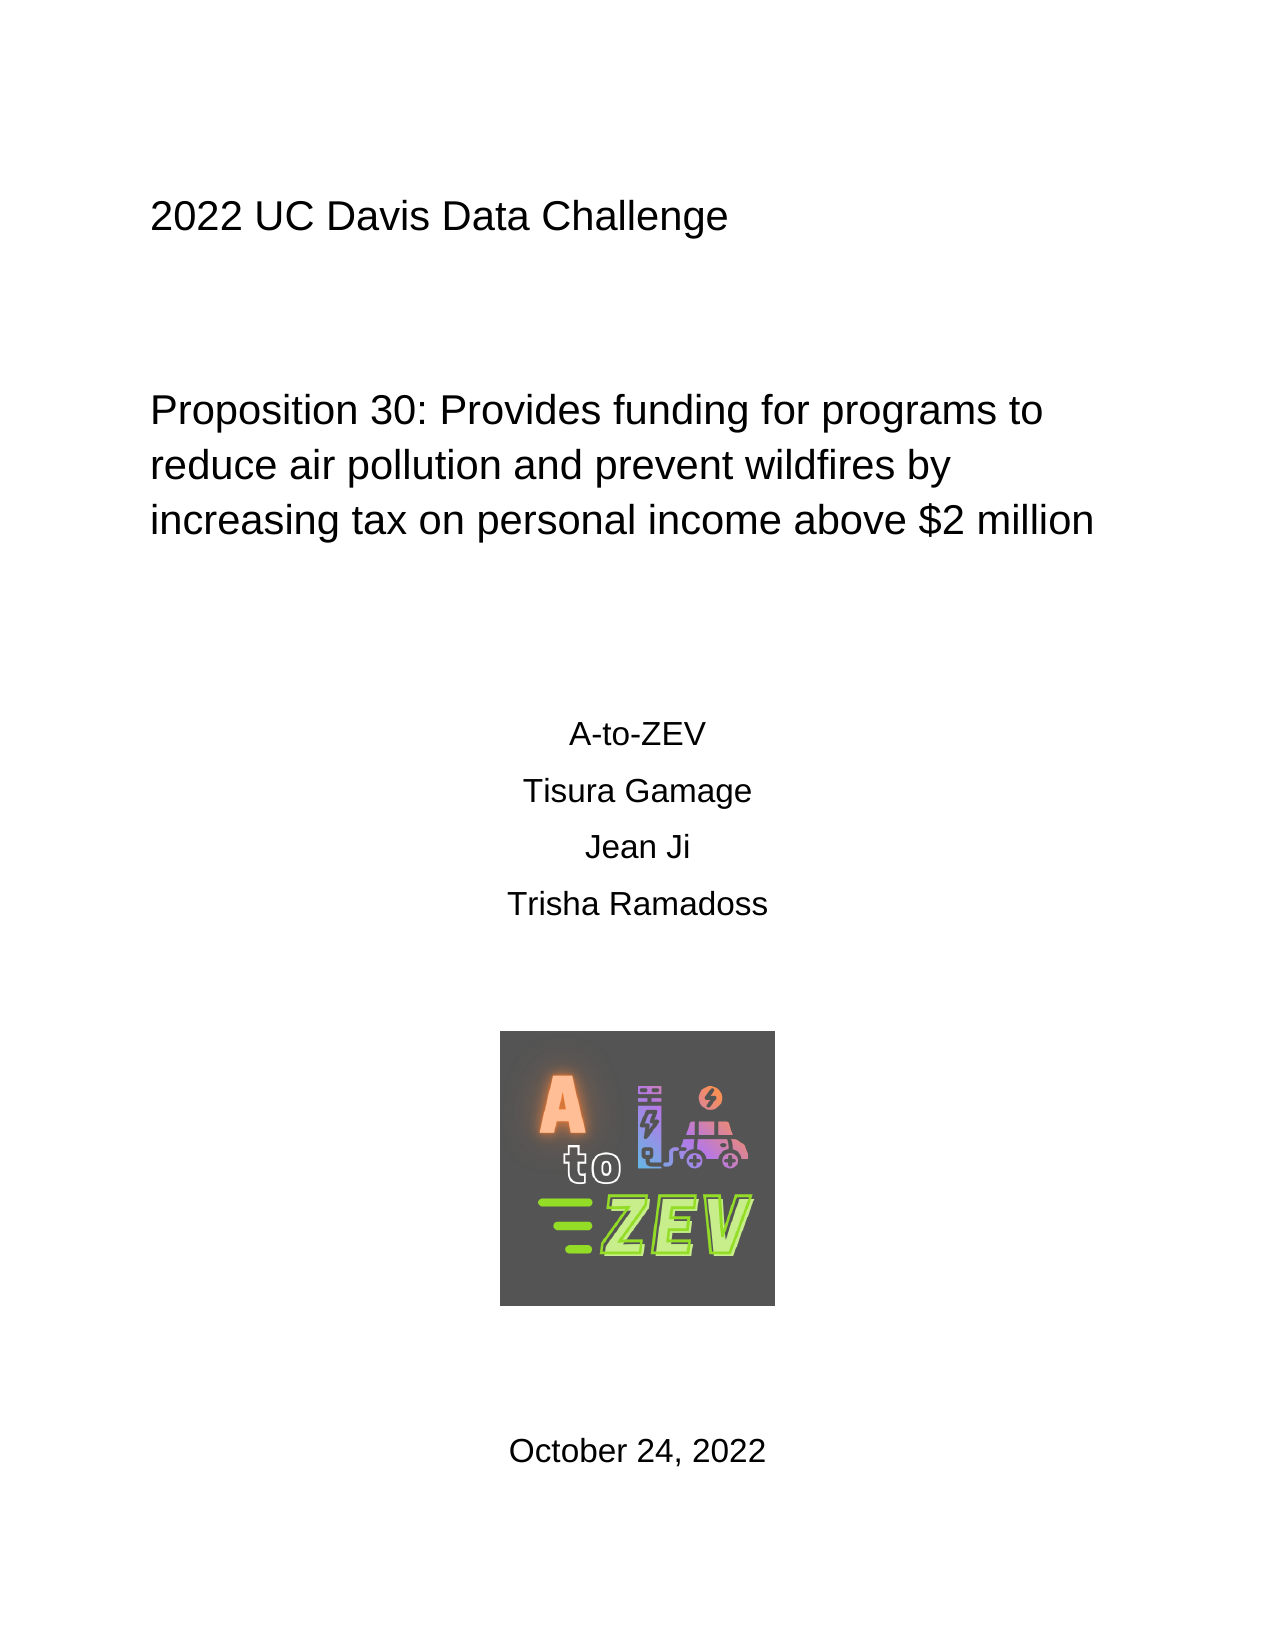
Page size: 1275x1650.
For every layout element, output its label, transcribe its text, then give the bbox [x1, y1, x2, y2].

subtitle Tisura Gamage [150, 771, 1125, 809]
subtitle 2022 UC Davis Data Challenge [150, 192, 1125, 239]
subtitle Jean Ji [150, 827, 1125, 866]
subtitle Proposition 30: Provides funding for programs to reduce air pollution and prevent wildfires by increasing tax on personal income above $2 million [150, 385, 1125, 543]
picture [500, 1031, 775, 1306]
subtitle Trisha Ramadoss [150, 884, 1125, 922]
subtitle A-to-ZEV [150, 714, 1125, 752]
text October 24, 2022 [150, 1431, 1125, 1469]
